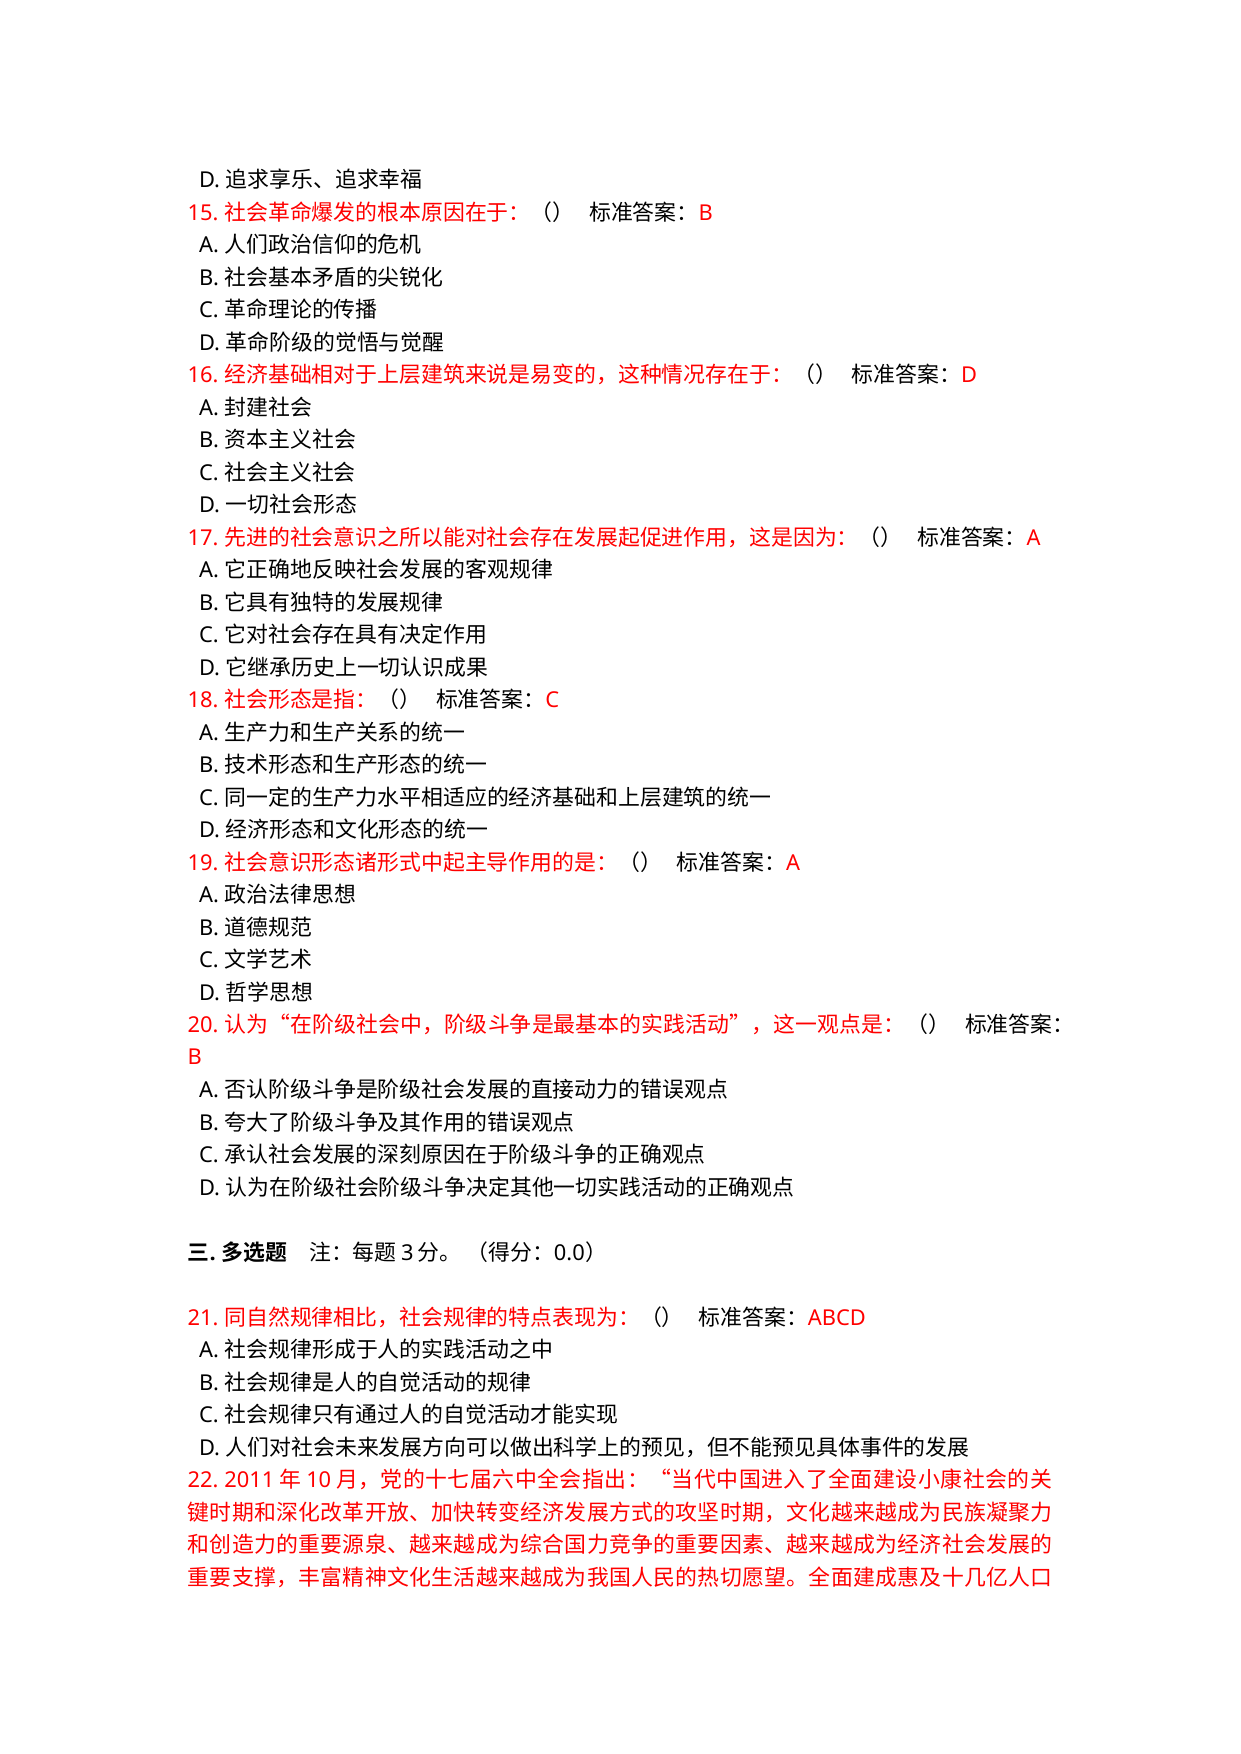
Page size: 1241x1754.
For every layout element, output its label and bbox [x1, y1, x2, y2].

list [187, 162, 1053, 1592]
